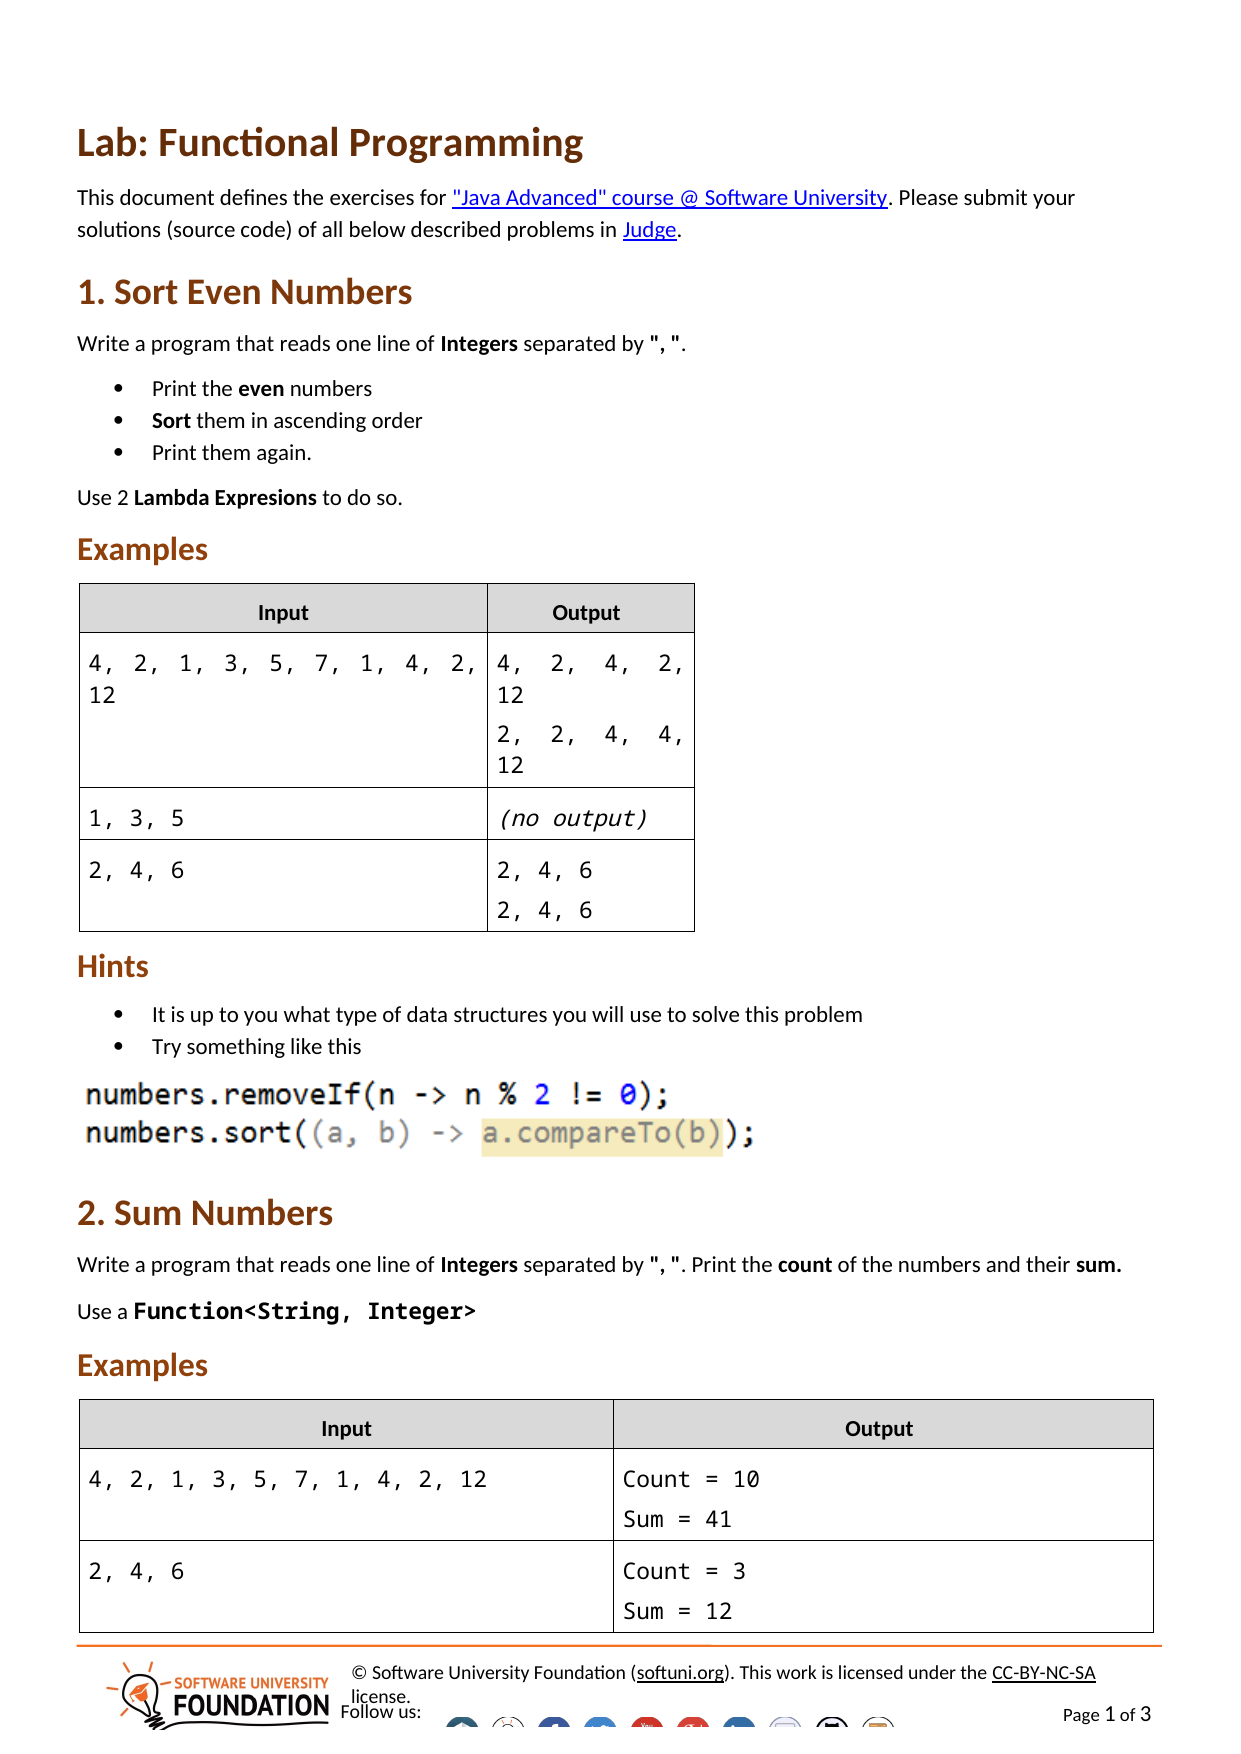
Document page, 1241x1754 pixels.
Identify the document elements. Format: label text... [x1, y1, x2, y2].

table_header Output [488, 584, 694, 632]
picture [815, 1717, 848, 1727]
table_cell Count = 10 Sum = 41 [614, 1449, 1153, 1540]
subtitle Hints [77, 945, 1163, 986]
table_cell 4, 2, 4, 2, 12 2, 2, 4, 4, 12 [488, 633, 694, 787]
picture [491, 1717, 525, 1727]
picture [105, 1661, 329, 1730]
list Print the even numbers [114, 374, 1163, 402]
text This document defines the exercises for "Java Advanced" course @ Software University. Please submit your solutions (source code) of all below described problems in Judge. [77, 183, 1163, 243]
picture [445, 1717, 478, 1727]
table_cell (no output) [488, 788, 694, 839]
table_cell 1, 3, 5 [80, 788, 487, 839]
list Try something like this [114, 1032, 1163, 1060]
table_cell 4, 2, 1, 3, 5, 7, 1, 4, 2, 12 [80, 633, 487, 787]
picture [861, 1717, 895, 1727]
picture [676, 1717, 710, 1727]
picture [537, 1717, 571, 1727]
subtitle Lab: Functional Programming [77, 116, 1163, 167]
table_header Output [614, 1400, 1153, 1448]
table_cell 2, 4, 6 2, 4, 6 [488, 840, 694, 931]
picture [630, 1717, 663, 1727]
subtitle Examples [77, 1343, 1163, 1384]
list Print them again. [114, 438, 1163, 466]
list It is up to you what type of data structures you will use to solve this problem [114, 1000, 1163, 1028]
table_cell 2, 4, 6 [80, 840, 487, 931]
subtitle Examples [77, 528, 1163, 568]
table_cell Count = 3 Sum = 12 [614, 1541, 1153, 1632]
table_header Input [80, 584, 487, 632]
table_cell 4, 2, 1, 3, 5, 7, 1, 4, 2, 12 [80, 1449, 613, 1540]
subtitle Sum Numbers [77, 1189, 1163, 1235]
picture [768, 1717, 802, 1727]
text Write a program that reads one line of Integers separated by ", ". Print the count of the numbers and their sum. [77, 1250, 1163, 1278]
text Use 2 Lambda Expresions to do so. [77, 483, 1163, 511]
picture [76, 1076, 764, 1165]
text Use a Function<String, Integer> [77, 1295, 1163, 1326]
table_header Input [80, 1400, 613, 1448]
text Write a program that reads one line of Integers separated by ", ". [77, 329, 1163, 357]
table_cell 2, 4, 6 [80, 1541, 613, 1632]
picture [722, 1717, 756, 1727]
list Sort them in ascending order [114, 406, 1163, 434]
subtitle Sort Even Numbers [77, 268, 1163, 314]
picture [583, 1717, 617, 1727]
